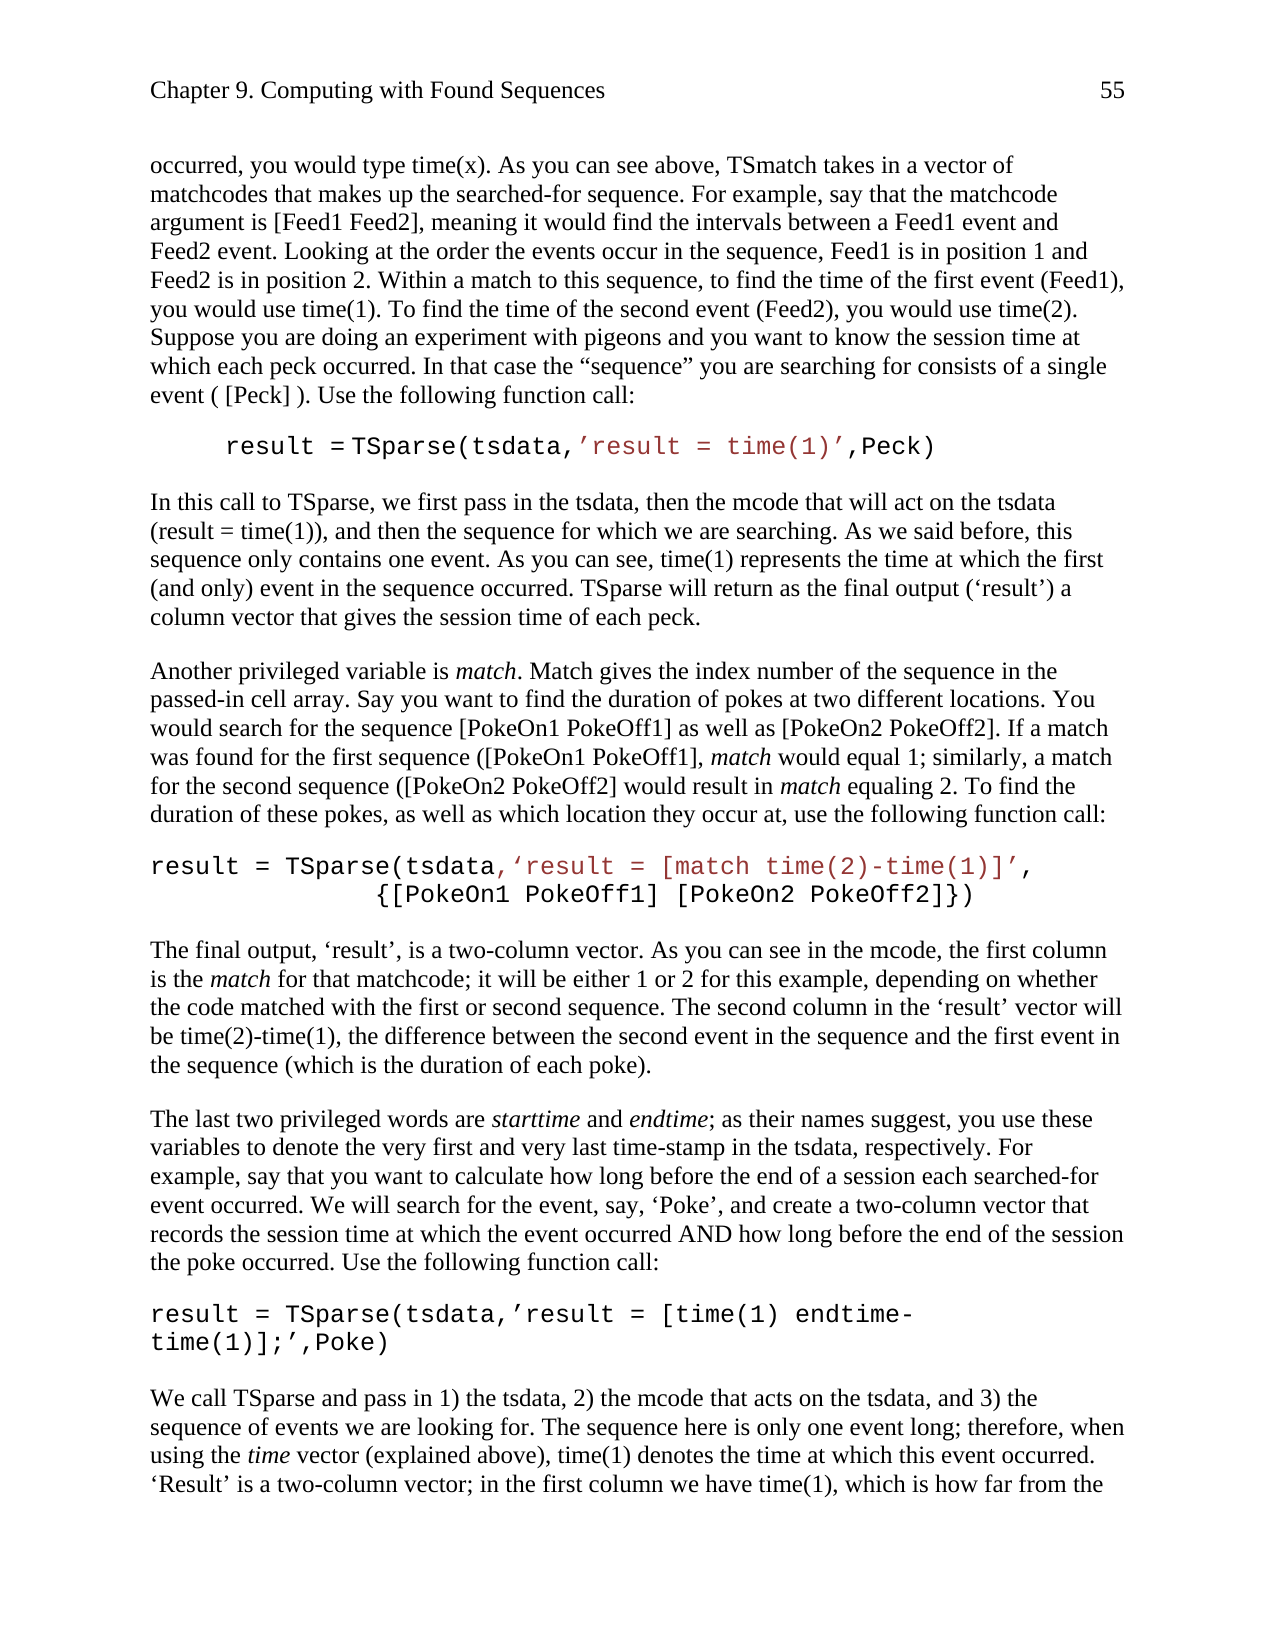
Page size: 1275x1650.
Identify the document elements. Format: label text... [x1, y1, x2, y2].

text Another privileged variable is match. Match gives the index number of the sequence in the passed-in cell array. Say you want to find the duration of pokes at two different locations. You would search for the sequence [PokeOn1 PokeOff1] as well as [PokeOn2 PokeOff2]. If a match was found for the first sequence ([PokeOn1 PokeOff1], match would equal 1; similarly, a match for the second sequence ([PokeOn2 PokeOff2] would result in match equaling 2. To find the duration of these pokes, as well as which location they occur at, use the following function call: [150, 656, 1125, 828]
text result = TSparse(tsdata,‘result = [match time(2)-time(1)]’, {[PokeOn1 PokeOff1] [PokeOn2 PokeOff2]}) [150, 853, 1125, 910]
text result = TSparse(tsdata,’result = [time(1) endtime-time(1)];’,Poke) [150, 1301, 1125, 1358]
text The final output, ‘result’, is a two-column vector. As you can see in the mcode, the first column is the match for that matchcode; it will be either 1 or 2 for this example, depending on whether the code matched with the first or second sequence. The second column in the ‘result’ vector will be time(2)-time(1), the difference between the second event in the sequence and the first event in the sequence (which is the duration of each poke). [150, 935, 1125, 1079]
text result = TSparse(tsdata,’result = time(1)’,Peck) [150, 434, 1125, 462]
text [150, 150, 1125, 409]
text In this call to TSparse, we first pass in the tsdata, then the mcode that will act on the tsdata (result = time(1)), and then the sequence for which we are searching. As we said before, this sequence only contains one event. As you can see, time(1) represents the time at which the first (and only) event in the sequence occurred. TSparse will return as the final output (‘result’) a column vector that gives the session time of each peck. [150, 487, 1125, 631]
text The last two privileged words are starttime and endtime; as their names suggest, you use these variables to denote the very first and very last time-stamp in the tsdata, respectively. For example, say that you want to calculate how long before the end of a session each searched-for event occurred. We will search for the event, say, ‘Poke’, and create a two-column vector that records the session time at which the event occurred AND how long before the end of the session the poke occurred. Use the following function call: [150, 1104, 1125, 1276]
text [150, 1383, 1125, 1498]
